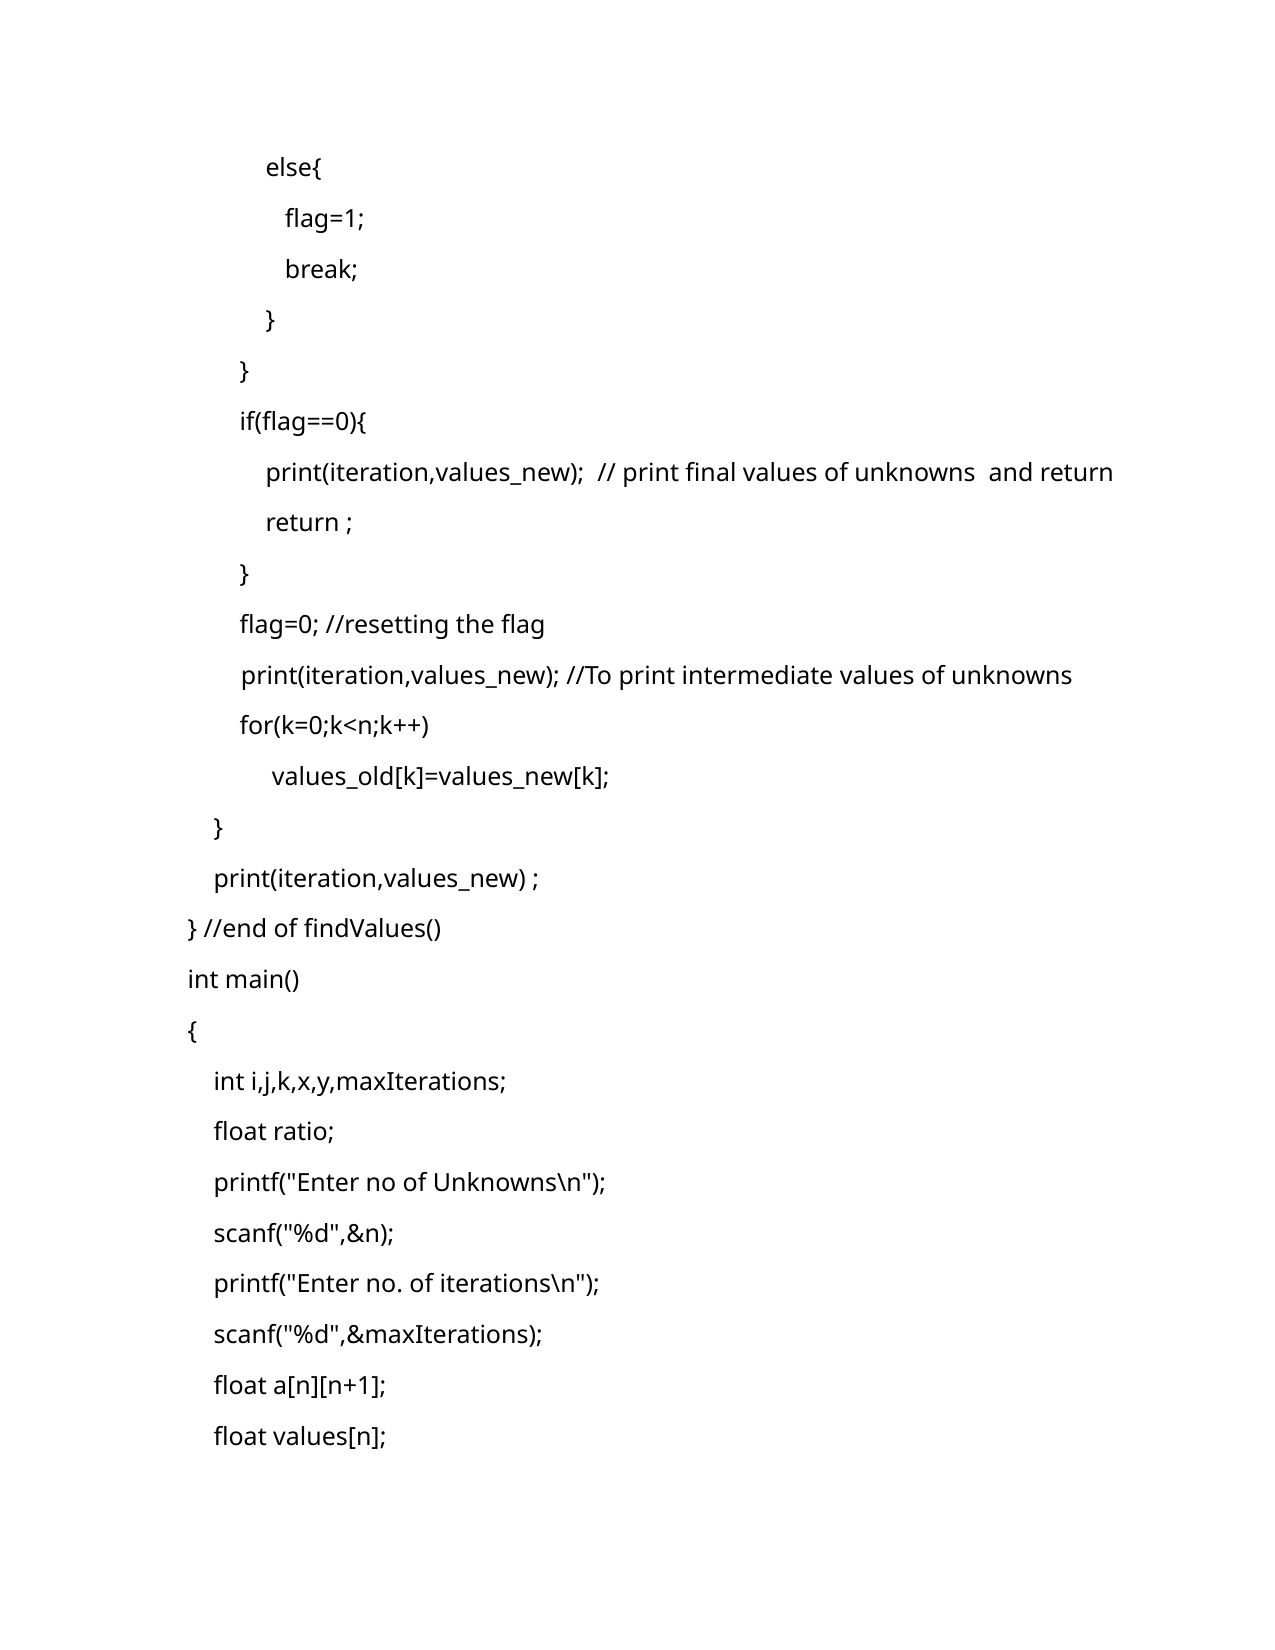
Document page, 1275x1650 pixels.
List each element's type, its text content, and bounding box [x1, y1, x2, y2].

text scanf("%d",&maxIterations); [187, 1317, 1125, 1351]
text values_old[k]=values_new[k]; [187, 759, 1125, 793]
text break; [187, 251, 1125, 286]
text int main() [187, 962, 1125, 996]
text float a[n][n+1]; [187, 1367, 1125, 1402]
text printf("Enter no of Unknowns\n"); [187, 1164, 1125, 1199]
text print(iteration,values_new) ; [187, 860, 1125, 894]
text flag=1; [187, 201, 1125, 235]
text for(k=0;k<n;k++) [187, 708, 1125, 742]
text return ; [187, 505, 1125, 539]
text scanf("%d",&n); [187, 1215, 1125, 1249]
text float ratio; [187, 1114, 1125, 1148]
text } [187, 353, 1125, 387]
text if(flag==0){ [187, 404, 1125, 438]
text flag=0; //resetting the flag [187, 607, 1125, 641]
text print(iteration,values_new); //To print intermediate values of unknowns [150, 657, 1125, 691]
text int i,j,k,x,y,maxIterations; [187, 1063, 1125, 1097]
text } [187, 809, 1125, 843]
text { [187, 1012, 1125, 1046]
text } [187, 556, 1125, 590]
text print(iteration,values_new); // print final values of unknowns and return [187, 454, 1125, 488]
text float values[n]; [187, 1418, 1125, 1452]
text else{ [187, 150, 1125, 184]
text printf("Enter no. of iterations\n"); [187, 1266, 1125, 1300]
text } [187, 302, 1125, 336]
text } //end of findValues() [187, 911, 1125, 945]
